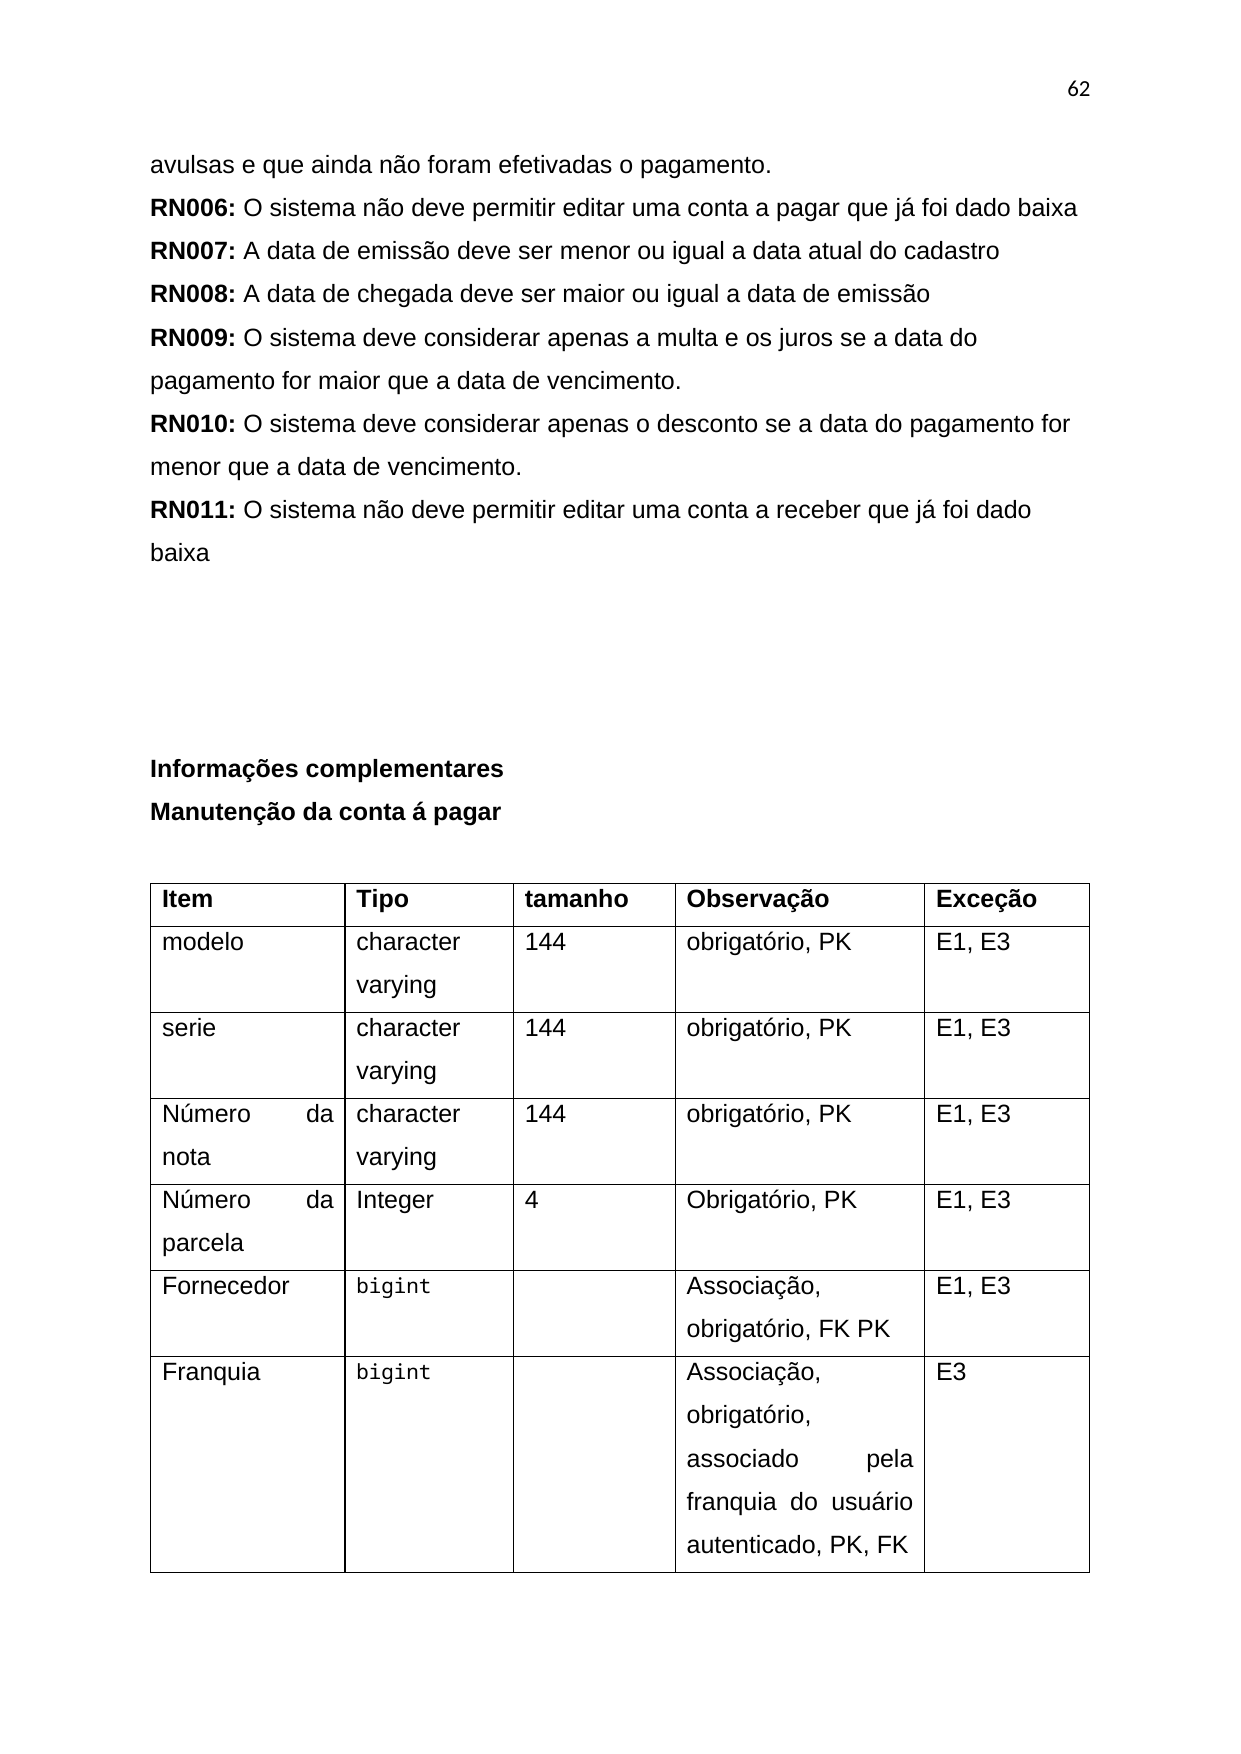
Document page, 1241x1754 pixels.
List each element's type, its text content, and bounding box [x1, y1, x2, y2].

table_cell Integer [346, 1185, 513, 1270]
table_cell Fornecedor [151, 1271, 344, 1356]
text Informações complementares [150, 754, 1090, 782]
text RN010: O sistema deve considerar apenas o desconto se a data do pagamento for menor que a data de vencimento. [150, 409, 1090, 481]
table_cell serie [151, 1013, 344, 1098]
table_cell E1, E3 [925, 1271, 1089, 1356]
table_cell E1, E3 [925, 1013, 1089, 1098]
table_cell 144 [514, 1013, 675, 1098]
table_cell Associação, obrigatório, associado pela franquia do usuário autenticado, PK, FK [676, 1357, 924, 1572]
table_header tamanho [514, 884, 675, 926]
table_cell obrigatório, PK [676, 1013, 924, 1098]
table_header Exceção [925, 884, 1089, 926]
table_cell E1, E3 [925, 927, 1089, 1012]
table_cell obrigatório, PK [676, 927, 924, 1012]
table_cell [514, 1357, 675, 1572]
table_cell Associação, obrigatório, FK PK [676, 1271, 924, 1356]
table_cell Franquia [151, 1357, 344, 1572]
text RN009: O sistema deve considerar apenas a multa e os juros se a data do pagamento for maior que a data de vencimento. [150, 322, 1090, 394]
table_cell [514, 1271, 675, 1356]
table_cell character varying [346, 927, 513, 1012]
table_cell Número da nota [151, 1099, 344, 1184]
table_cell character varying [346, 1099, 513, 1184]
text RN011: O sistema não deve permitir editar uma conta a receber que já foi dado baixa [150, 495, 1090, 567]
text RN008: A data de chegada deve ser maior ou igual a data de emissão [150, 279, 1090, 308]
table_cell bigint [346, 1357, 513, 1572]
table_header Observação [676, 884, 924, 926]
text RN007: A data de emissão deve ser menor ou igual a data atual do cadastro [150, 236, 1090, 265]
table_cell obrigatório, PK [676, 1099, 924, 1184]
text Manutenção da conta á pagar [150, 797, 1090, 826]
table_cell 144 [514, 1099, 675, 1184]
table_header Tipo [346, 884, 513, 926]
table_cell E3 [925, 1357, 1089, 1572]
table_cell Obrigatório, PK [676, 1185, 924, 1270]
table_cell E1, E3 [925, 1099, 1089, 1184]
table_header Item [151, 884, 344, 926]
table_cell bigint [346, 1271, 513, 1356]
text RN006: O sistema não deve permitir editar uma conta a pagar que já foi dado baixa [150, 193, 1090, 222]
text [150, 150, 1090, 179]
table_cell modelo [151, 927, 344, 1012]
table_cell 4 [514, 1185, 675, 1270]
table_cell Número da parcela [151, 1185, 344, 1270]
table_cell E1, E3 [925, 1185, 1089, 1270]
table_cell 144 [514, 927, 675, 1012]
table_cell character varying [346, 1013, 513, 1098]
